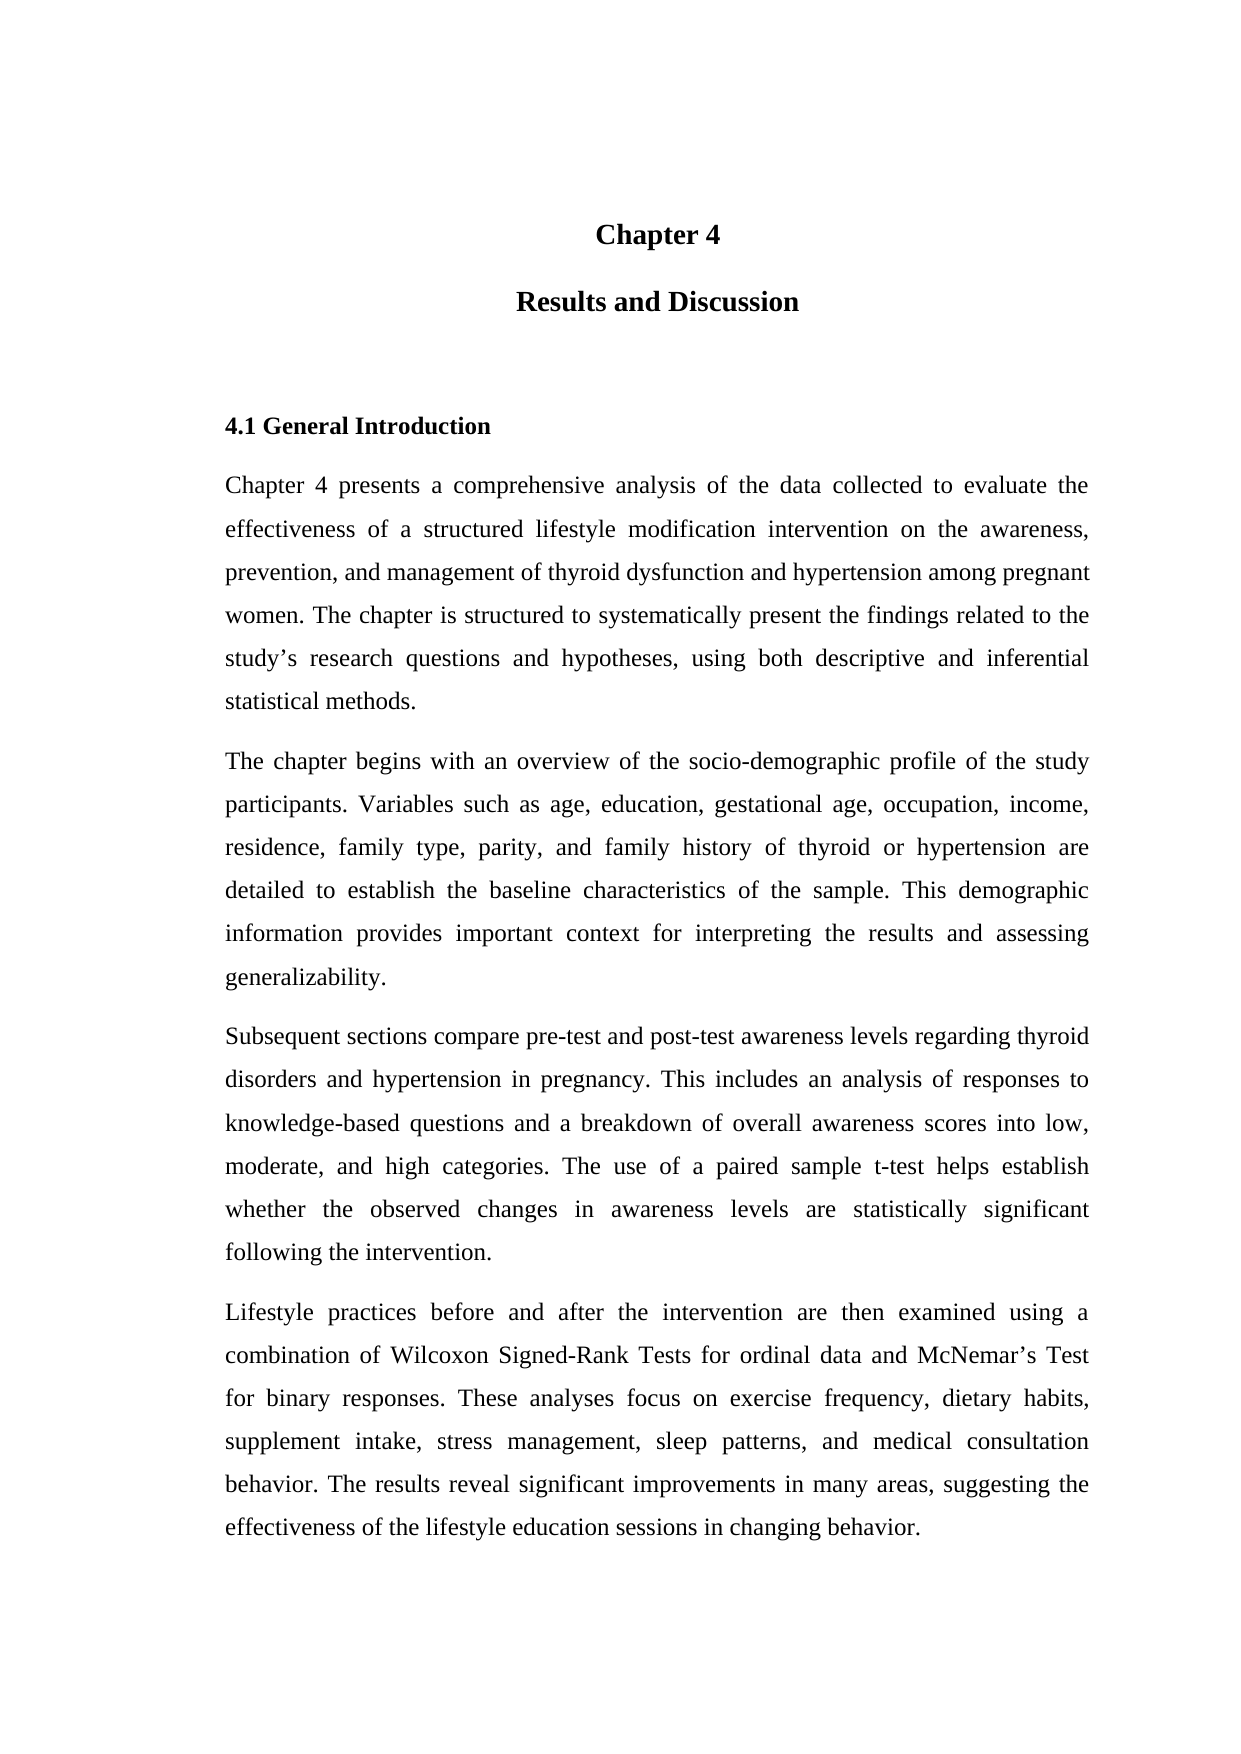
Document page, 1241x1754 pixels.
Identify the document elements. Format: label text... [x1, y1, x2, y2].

text The chapter begins with an overview of the socio-demographic profile of the study participants. Variables such as age, education, gestational age, occupation, income, residence, family type, parity, and family history of thyroid or hypertension are detailed to establish the baseline characteristics of the sample. This demographic information provides important context for interpreting the results and assessing generalizability. [225, 746, 1090, 990]
text 4.1 General Introduction [225, 411, 1090, 439]
text Results and Discussion [225, 284, 1090, 317]
text Chapter 4 presents a comprehensive analysis of the data collected to evaluate the effectiveness of a structured lifestyle modification intervention on the awareness, prevention, and management of thyroid dysfunction and hypertension among pregnant women. The chapter is structured to systematically present the findings related to the study’s research questions and hypotheses, using both descriptive and inferential statistical methods. [225, 471, 1090, 715]
text Chapter 4 [225, 217, 1090, 251]
text Subsequent sections compare pre-test and post-test awareness levels regarding thyroid disorders and hypertension in pregnancy. This includes an analysis of responses to knowledge-based questions and a breakdown of overall awareness scores into low, moderate, and high categories. The use of a paired sample t-test helps establish whether the observed changes in awareness levels are statistically significant following the intervention. [225, 1021, 1090, 1266]
text Lifestyle practices before and after the intervention are then examined using a combination of Wilcoxon Signed-Rank Tests for ordinal data and McNemar’s Test for binary responses. These analyses focus on exercise frequency, dietary habits, supplement intake, stress management, sleep patterns, and medical consultation behavior. The results reveal significant improvements in many areas, suggesting the effectiveness of the lifestyle education sessions in changing behavior. [225, 1297, 1090, 1541]
